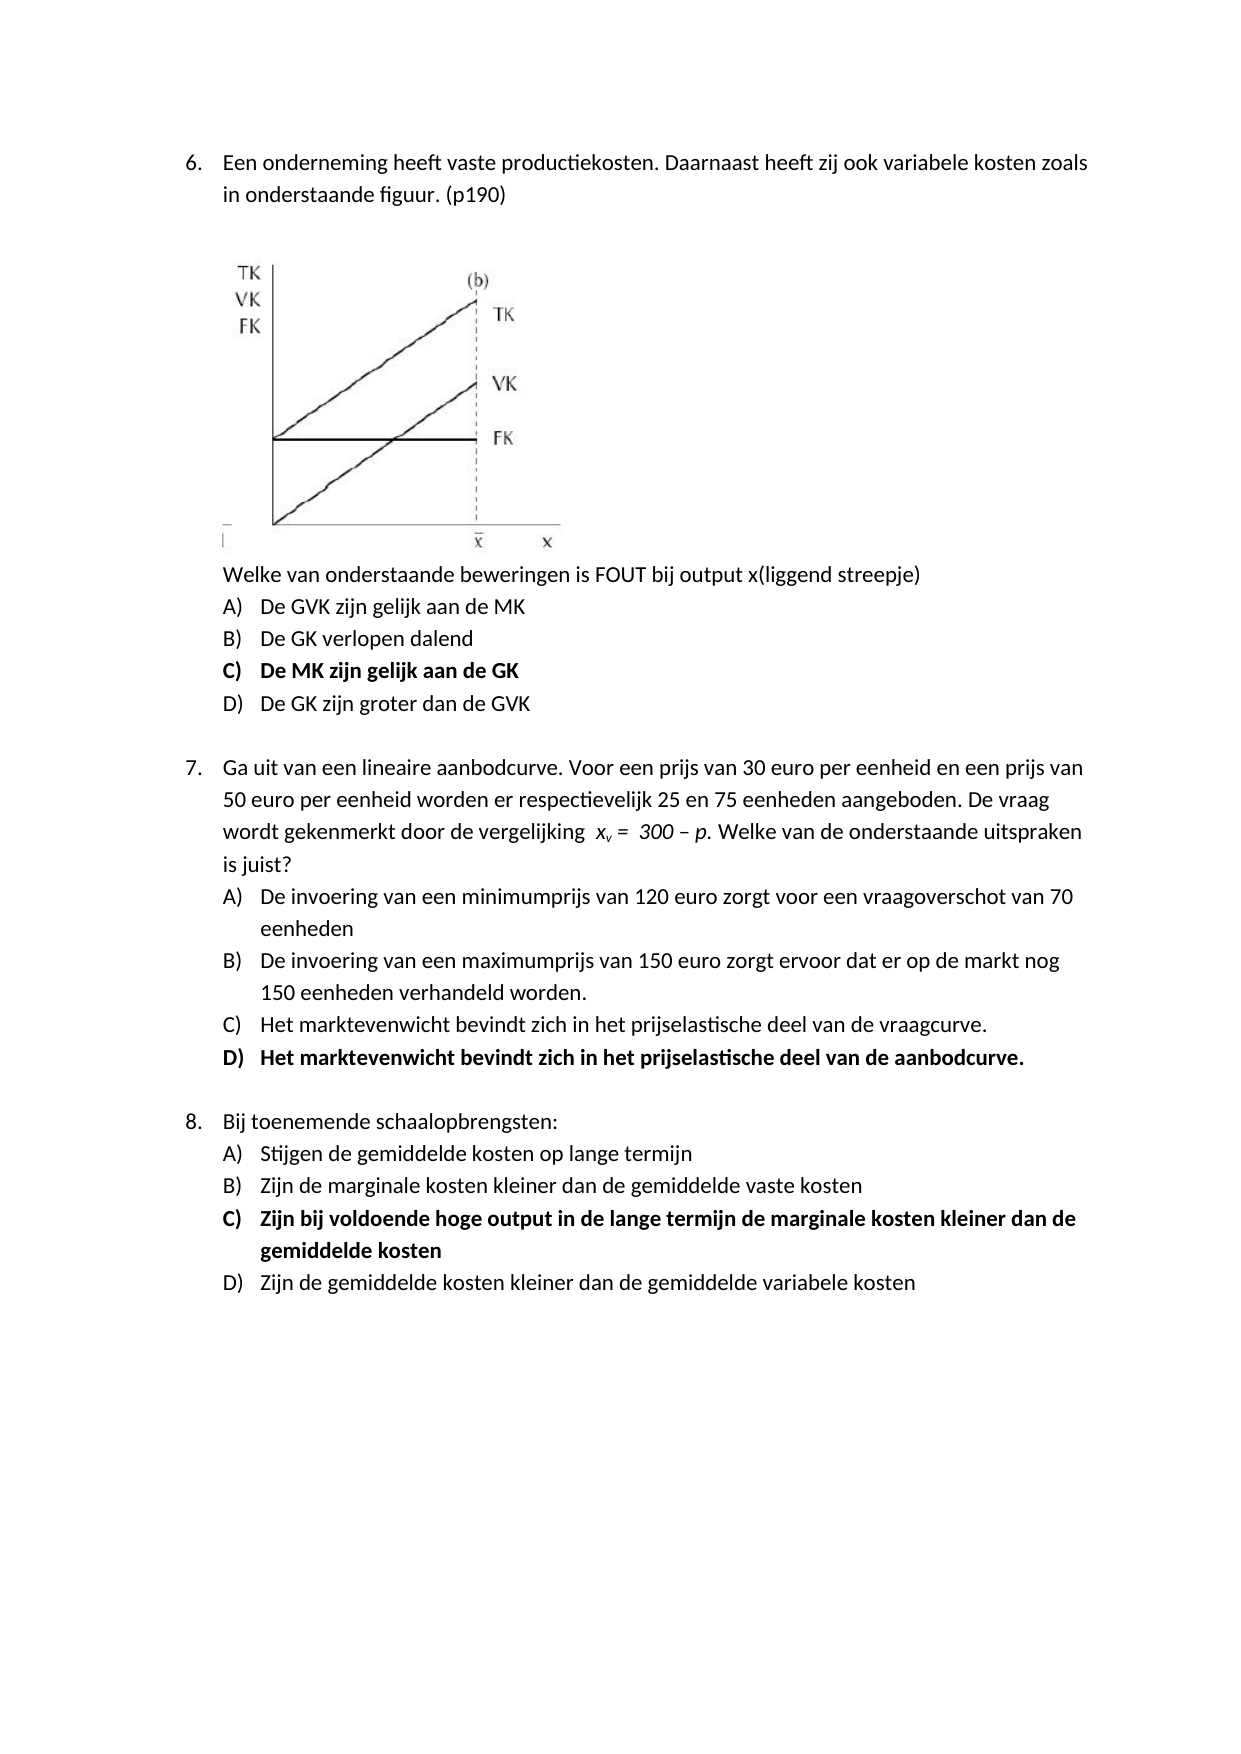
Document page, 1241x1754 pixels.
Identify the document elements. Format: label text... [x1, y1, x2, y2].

list Stijgen de gemiddelde kosten op lange termijn [223, 1139, 1093, 1167]
list De MK zijn gelijk aan de GK [223, 657, 1093, 684]
picture [222, 212, 563, 556]
list Welke van onderstaande beweringen is FOUT bij output x(liggend streepje) [223, 560, 1093, 588]
list De invoering van een minimumprijs van 120 euro zorgt voor een vraagoverschot van 70 eenheden [223, 882, 1093, 942]
list De GVK zijn gelijk aan de MK [223, 592, 1093, 620]
list De GK zijn groter dan de GVK [223, 689, 1093, 717]
list Zijn de marginale kosten kleiner dan de gemiddelde vaste kosten [223, 1172, 1093, 1199]
list Een onderneming heeft vaste productiekosten. Daarnaast heeft zij ook variabele kosten zoals in onderstaande figuur. (p190) [185, 148, 1093, 208]
list De invoering van een maximumprijs van 150 euro zorgt ervoor dat er op de markt nog 150 eenheden verhandeld worden. [223, 946, 1093, 1006]
list Ga uit van een lineaire aanbodcurve. Voor een prijs van 30 euro per eenheid en een prijs van 50 euro per eenheid worden er respectievelijk 25 en 75 eenheden aangeboden. De vraag wordt gekenmerkt door de vergelijking xv = 300 – p. Welke van de onderstaande uitspraken is juist? [185, 753, 1093, 878]
list Zijn de gemiddelde kosten kleiner dan de gemiddelde variabele kosten [223, 1268, 1093, 1296]
list Het marktevenwicht bevindt zich in het prijselastische deel van de aanbodcurve. [223, 1043, 1093, 1071]
list Bij toenemende schaalopbrengsten: [185, 1107, 1093, 1135]
list Het marktevenwicht bevindt zich in het prijselastische deel van de vraagcurve. [223, 1011, 1093, 1039]
list Zijn bij voldoende hoge output in de lange termijn de marginale kosten kleiner dan de gemiddelde kosten [223, 1204, 1093, 1264]
list De GK verlopen dalend [223, 624, 1093, 652]
